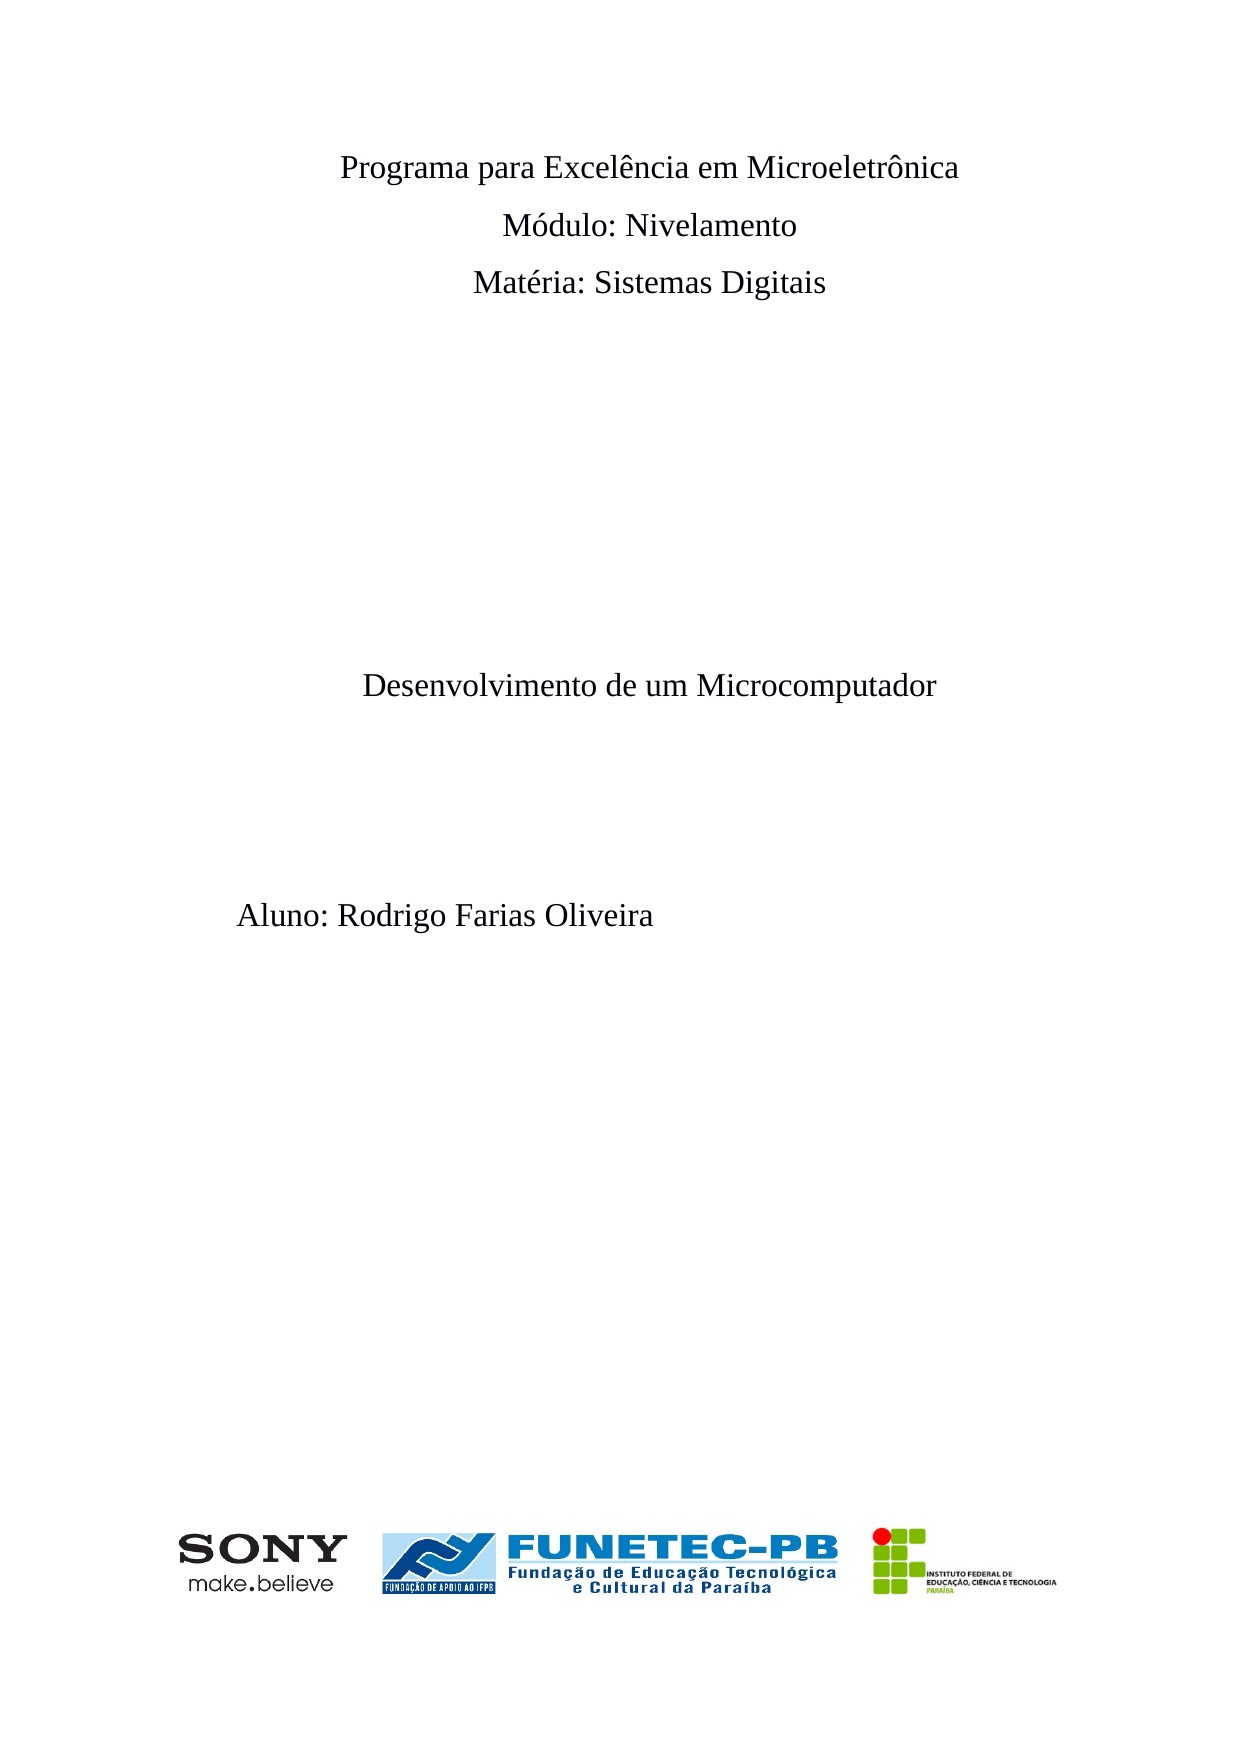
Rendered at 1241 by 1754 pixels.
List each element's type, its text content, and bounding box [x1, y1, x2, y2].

text Desenvolvimento de um Microcomputador [177, 665, 1063, 703]
text Aluno: Rodrigo Farias Oliveira [177, 895, 1063, 933]
picture [870, 1527, 1059, 1595]
text Módulo: Nivelamento [177, 205, 1063, 243]
picture [380, 1531, 839, 1595]
text Matéria: Sistemas Digitais [177, 263, 1063, 301]
text Programa para Excelência em Microeletrônica [177, 148, 1063, 186]
picture [177, 1531, 350, 1595]
